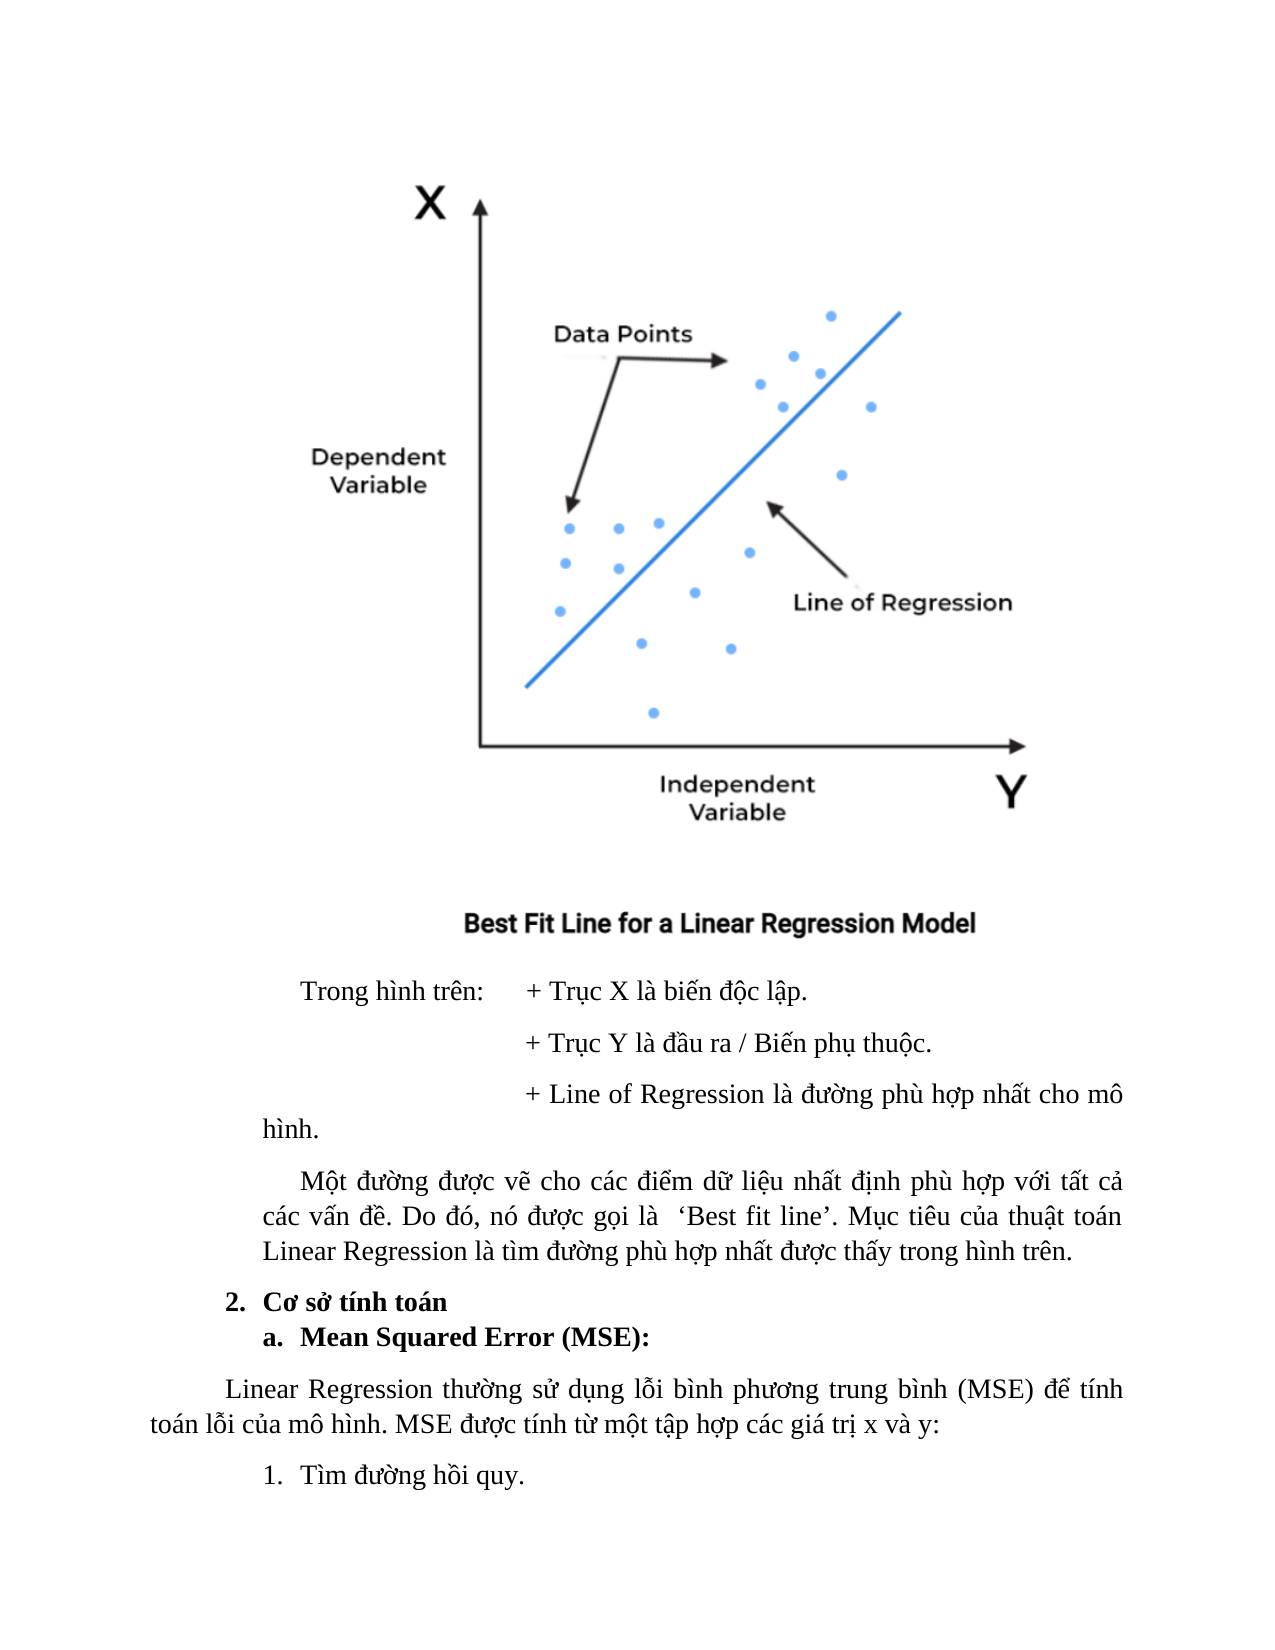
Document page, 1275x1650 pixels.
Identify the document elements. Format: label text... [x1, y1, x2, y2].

list Tìm đường hồi quy. [262, 1458, 1125, 1491]
list Cơ sở tính toán [225, 1285, 1125, 1318]
text + Line of Regression là đường phù hợp nhất cho mô hình. [262, 1078, 1125, 1145]
text Linear Regression thường sử dụng lỗi bình phương trung bình (MSE) để tính toán lỗi của mô hình. MSE được tính từ một tập hợp các giá trị x và y: [150, 1372, 1125, 1439]
text Trong hình trên: + Trục X là biến độc lập. [262, 974, 1125, 1007]
text Một đường được vẽ cho các điểm dữ liệu nhất định phù hợp với tất cả các vấn đề. Do đó, nó được gọi là ‘Best fit line’. Mục tiêu của thuật toán Linear Regression là tìm đường phù hợp nhất được thấy trong hình trên. [262, 1164, 1125, 1266]
picture [225, 150, 1200, 956]
text + Trục Y là đầu ra / Biến phụ thuộc. [262, 1026, 1125, 1058]
list Mean Squared Error (MSE): [262, 1320, 1125, 1353]
